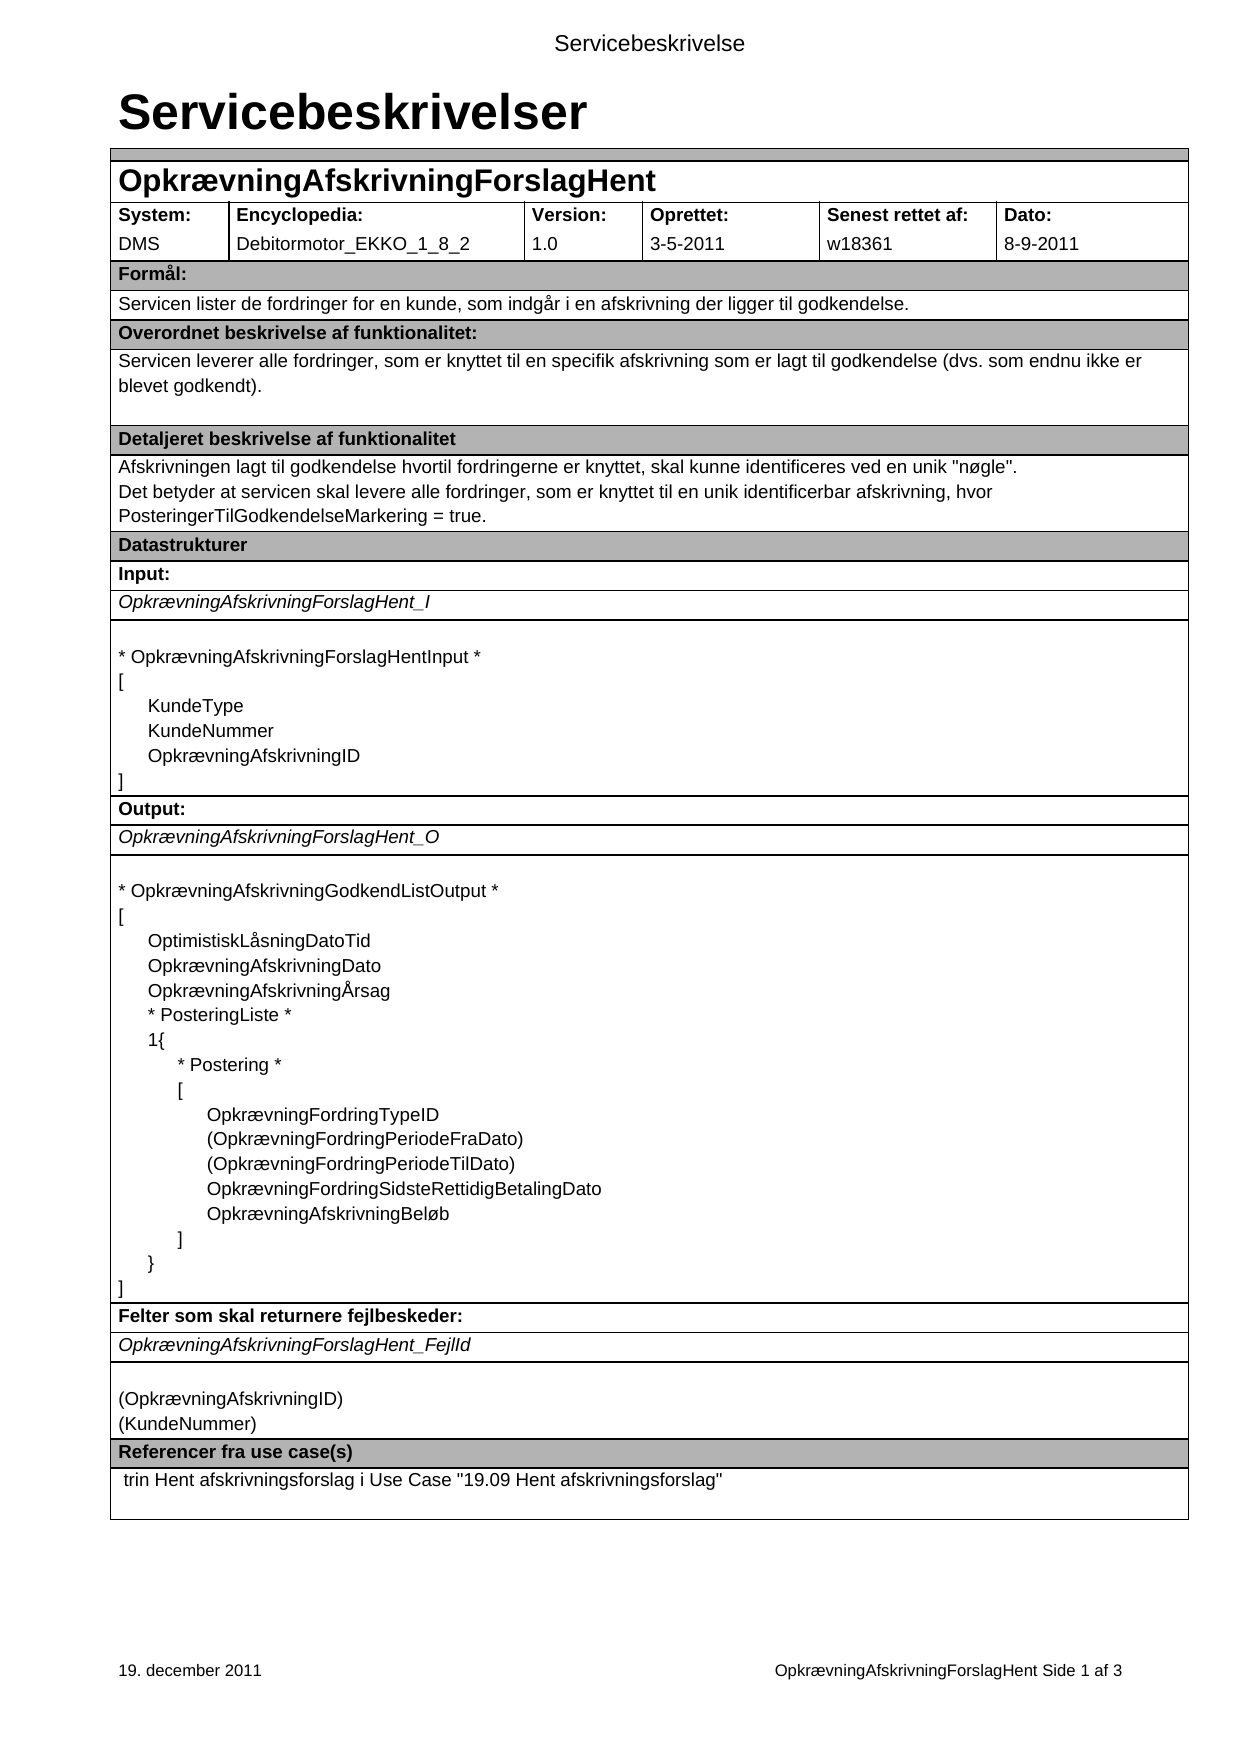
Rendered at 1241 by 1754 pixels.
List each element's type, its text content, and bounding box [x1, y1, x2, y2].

table_cell Formål: [111, 262, 1188, 290]
table_cell Datastrukturer [111, 532, 1188, 560]
table_cell OpkrævningAfskrivningForslagHent_FejlId [111, 1333, 1188, 1361]
table_cell Servicen lister de fordringer for en kunde, som indgår i en afskrivning der ligger til godkendelse. [111, 291, 1188, 319]
table_cell OpkrævningAfskrivningForslagHent_I [111, 591, 1188, 619]
table_cell Senest rettet af: [820, 203, 996, 231]
table_cell Output: [111, 797, 1188, 824]
table_cell Referencer fra use case(s) [111, 1440, 1188, 1467]
table_cell Encyclopedia: [230, 203, 524, 231]
table_cell Dato: [997, 203, 1188, 231]
table_cell Servicen leverer alle fordringer, som er knyttet til en specifik afskrivning som er lagt til godkendelse (dvs. som endnu ikke er blevet godkendt). [111, 350, 1188, 425]
table_cell DMS [111, 231, 228, 260]
table_cell w18361 [820, 231, 996, 260]
table_cell System: [111, 203, 228, 231]
table_cell Overordnet beskrivelse af funktionalitet: [111, 321, 1188, 349]
table_cell 8-9-2011 [997, 231, 1188, 260]
table_cell OpkrævningAfskrivningForslagHent [111, 162, 1188, 201]
table_cell Version: [525, 203, 642, 231]
text Servicebeskrivelser [118, 82, 1181, 140]
table_cell * OpkrævningAfskrivningForslagHentInput * [ KundeType KundeNummer OpkrævningAfskrivningID ] [111, 621, 1188, 795]
table_cell trin Hent afskrivningsforslag i Use Case "19.09 Hent afskrivningsforslag" [111, 1469, 1188, 1518]
table_header [111, 149, 1188, 160]
table_cell * OpkrævningAfskrivningGodkendListOutput * [ OptimistiskLåsningDatoTid OpkrævningAfskrivningDato OpkrævningAfskrivningÅrsag * PosteringListe * 1{ * Postering * [ OpkrævningFordringTypeID (OpkrævningFordringPeriodeFraDato) (OpkrævningFordringPeriodeTilDato) OpkrævningFordringSidsteRettidigBetalingDato OpkrævningAfskrivningBeløb ] } ] [111, 856, 1188, 1302]
table_cell 1.0 [525, 231, 642, 260]
table_cell OpkrævningAfskrivningForslagHent_O [111, 826, 1188, 854]
table_cell 3-5-2011 [643, 231, 819, 260]
table_cell Detaljeret beskrivelse af funktionalitet [111, 426, 1188, 454]
table_cell Debitormotor_EKKO_1_8_2 [230, 231, 524, 260]
table_cell Input: [111, 562, 1188, 590]
table_cell Oprettet: [643, 203, 819, 231]
table_cell Afskrivningen lagt til godkendelse hvortil fordringerne er knyttet, skal kunne identificeres ved en unik "nøgle". Det betyder at servicen skal levere alle fordringer, som er knyttet til en unik identificerbar afskrivning, hvor PosteringerTilGodkendelseMarkering = true. [111, 456, 1188, 531]
table_cell (OpkrævningAfskrivningID) (KundeNummer) [111, 1363, 1188, 1438]
table_cell Felter som skal returnere fejlbeskeder: [111, 1304, 1188, 1332]
